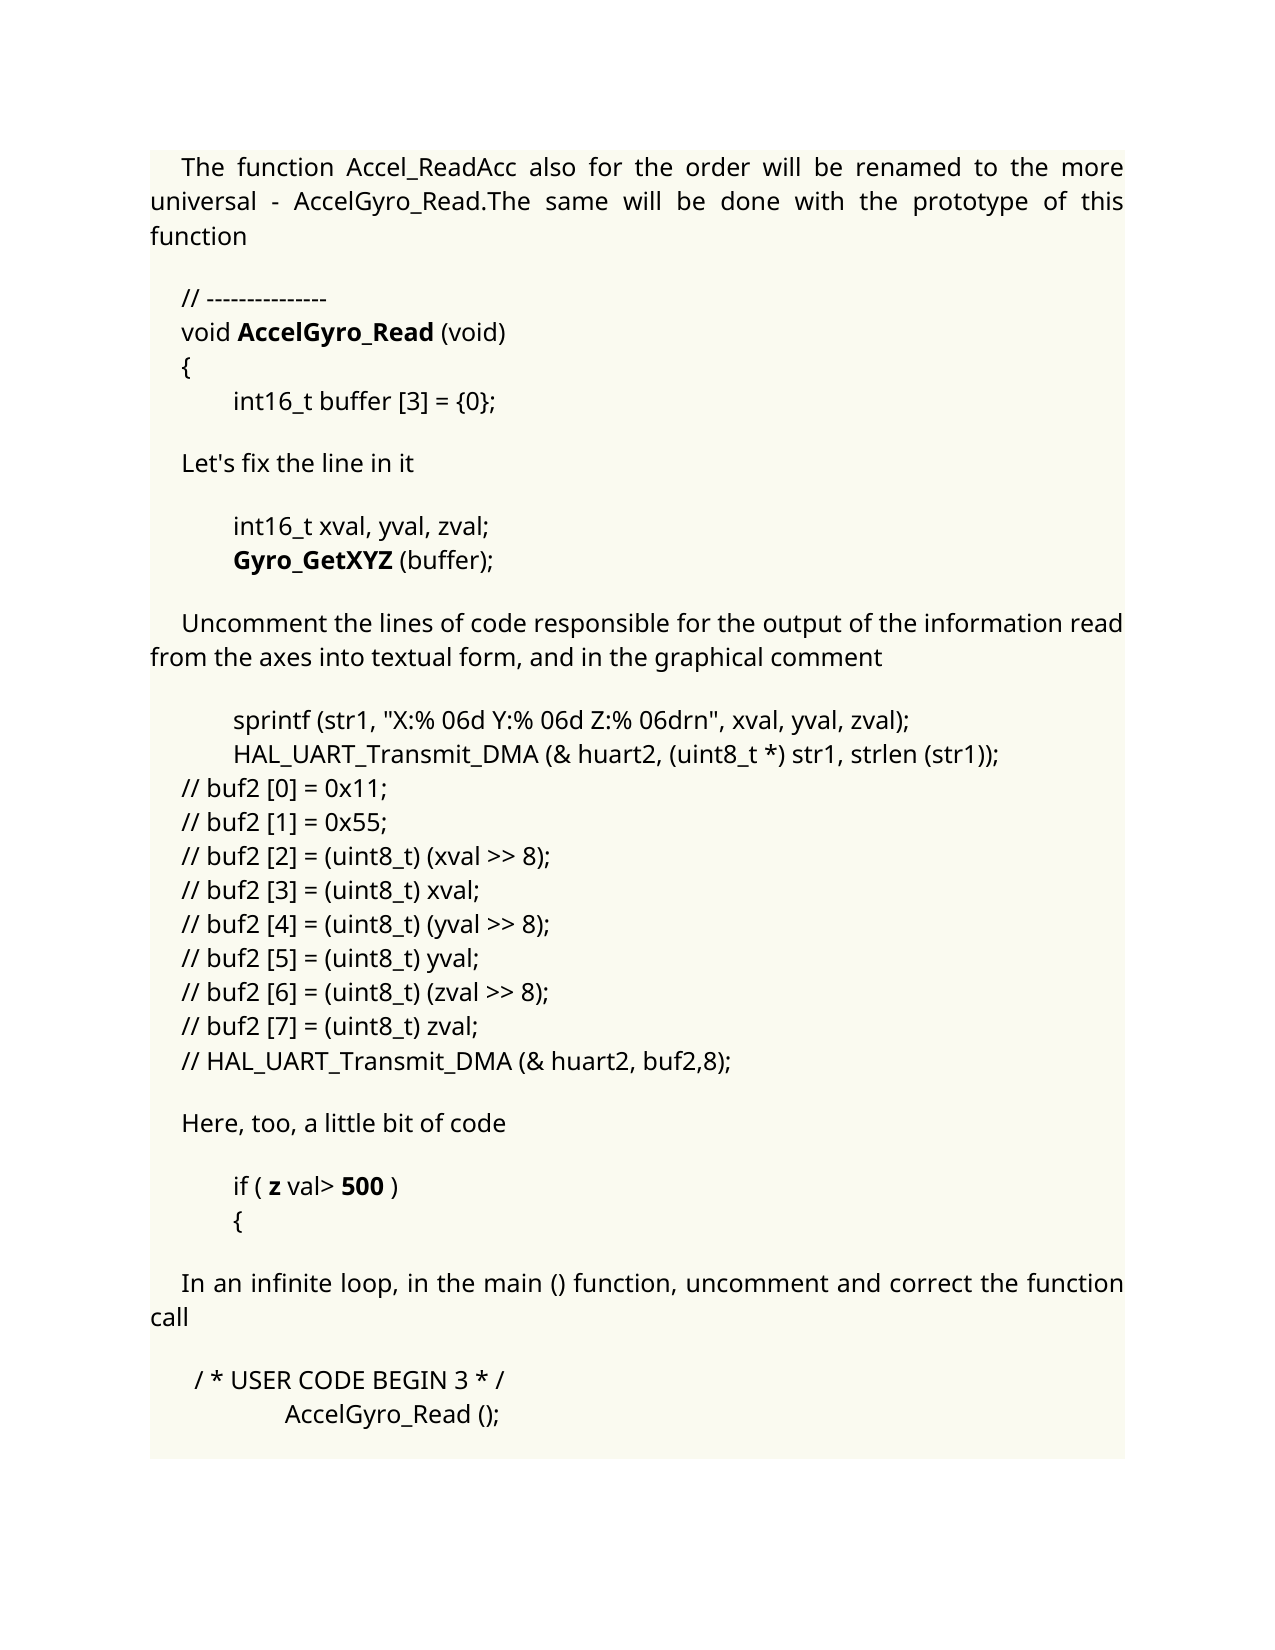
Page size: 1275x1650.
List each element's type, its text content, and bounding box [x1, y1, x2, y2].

text / * USER CODE BEGIN 3 * / [150, 1362, 1125, 1397]
text // buf2 [4] = (uint8_t) (yval >> 8); [150, 907, 1125, 941]
text AccelGyro_Read (); [150, 1397, 1125, 1431]
text Let's fix the line in it [150, 446, 1125, 480]
text if ( z val> 500 ) [150, 1169, 1125, 1203]
text sprintf (str1, "X:% 06d Y:% 06d Z:% 06drn", xval, yval, zval); [150, 702, 1125, 737]
text int16_t buffer [3] = {0}; [150, 383, 1125, 417]
text // HAL_UART_Transmit_DMA (& huart2, buf2,8); [150, 1043, 1125, 1077]
text // buf2 [3] = (uint8_t) xval; [150, 873, 1125, 907]
text // buf2 [1] = 0x55; [150, 805, 1125, 839]
text Gyro_GetXYZ (buffer); [150, 543, 1125, 577]
text // --------------- [150, 281, 1125, 315]
text { [150, 1203, 1125, 1237]
text // buf2 [6] = (uint8_t) (zval >> 8); [150, 975, 1125, 1009]
text HAL_UART_Transmit_DMA (& huart2, (uint8_t *) str1, strlen (str1)); [150, 737, 1125, 771]
text The function Accel_ReadAcc also for the order will be renamed to the more universal - AccelGyro_Read.The same will be done with the prototype of this function [150, 150, 1125, 252]
text Uncomment the lines of code responsible for the output of the information read from the axes into textual form, and in the graphical comment [150, 606, 1125, 674]
text { [150, 349, 1125, 383]
text Here, too, a little bit of code [150, 1106, 1125, 1140]
text void AccelGyro_Read (void) [150, 315, 1125, 349]
text // buf2 [2] = (uint8_t) (xval >> 8); [150, 839, 1125, 873]
text // buf2 [7] = (uint8_t) zval; [150, 1009, 1125, 1043]
text In an infinite loop, in the main () function, uncomment and correct the function call [150, 1266, 1125, 1334]
text // buf2 [0] = 0x11; [150, 771, 1125, 805]
text int16_t xval, yval, zval; [150, 509, 1125, 543]
text // buf2 [5] = (uint8_t) yval; [150, 941, 1125, 975]
